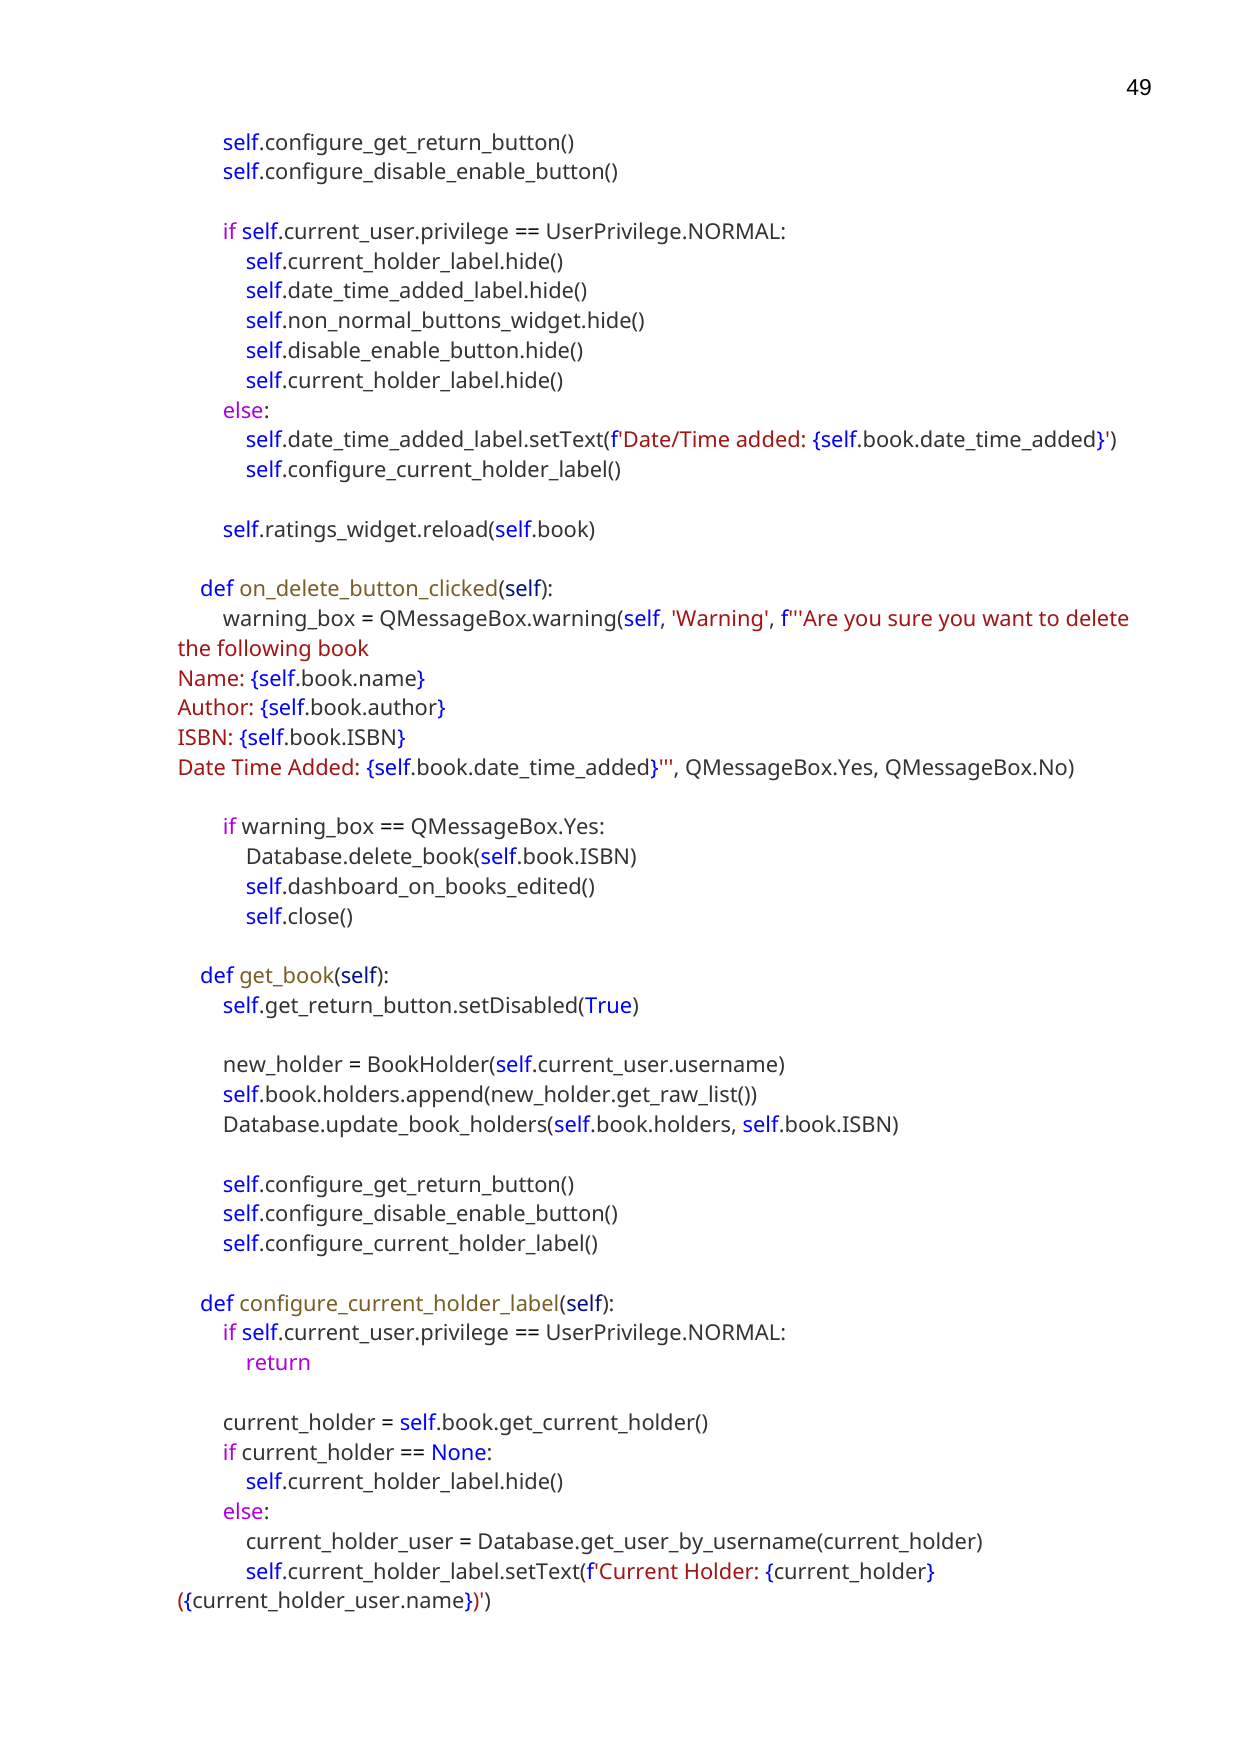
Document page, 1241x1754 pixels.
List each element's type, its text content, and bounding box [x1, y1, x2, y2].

text if current_holder == None: [177, 1436, 1152, 1466]
text warning_box = QMessageBox.warning(self, 'Warning', f'''Are you sure you want to delete the following book [177, 603, 1152, 662]
text self.configure_disable_enable_button() [177, 156, 1152, 186]
text self.current_holder_label.hide() [177, 365, 1152, 394]
text self.non_normal_buttons_widget.hide() [177, 305, 1152, 335]
text self.configure_disable_enable_button() [177, 1198, 1152, 1228]
text self.configure_get_return_button() [177, 1168, 1152, 1198]
text self.current_holder_label.hide() [177, 1466, 1152, 1496]
text if self.current_user.privilege == UserPrivilege.NORMAL: [177, 1317, 1152, 1347]
text def on_delete_button_clicked(self): [177, 573, 1152, 603]
text current_holder_user = Database.get_user_by_username(current_holder) [177, 1526, 1152, 1556]
text self.dashboard_on_books_edited() [177, 871, 1152, 901]
text Database.delete_book(self.book.ISBN) [177, 841, 1152, 871]
text def get_book(self): [177, 960, 1152, 990]
text self.get_return_button.setDisabled(True) [177, 990, 1152, 1020]
text self.configure_current_holder_label() [177, 1228, 1152, 1258]
text self.date_time_added_label.hide() [177, 275, 1152, 305]
text return [177, 1347, 1152, 1377]
text if self.current_user.privilege == UserPrivilege.NORMAL: [177, 216, 1152, 246]
text self.ratings_widget.reload(self.book) [177, 514, 1152, 543]
text Name: {self.book.name} [177, 662, 1152, 692]
text self.disable_enable_button.hide() [177, 335, 1152, 365]
text self.configure_get_return_button() [177, 127, 1152, 156]
text self.close() [177, 901, 1152, 931]
text self.book.holders.append(new_holder.get_raw_list()) [177, 1079, 1152, 1109]
text self.current_holder_label.setText(f'Current Holder: {current_holder} ({current_holder_user.name})') [177, 1556, 1152, 1615]
text else: [177, 1496, 1152, 1526]
text Date Time Added: {self.book.date_time_added}''', QMessageBox.Yes, QMessageBox.No) [177, 752, 1152, 782]
text self.configure_current_holder_label() [177, 454, 1152, 484]
text ISBN: {self.book.ISBN} [177, 722, 1152, 752]
text self.current_holder_label.hide() [177, 246, 1152, 275]
text def configure_current_holder_label(self): [177, 1288, 1152, 1317]
text Database.update_book_holders(self.book.holders, self.book.ISBN) [177, 1109, 1152, 1139]
text current_holder = self.book.get_current_holder() [177, 1407, 1152, 1436]
text Author: {self.book.author} [177, 692, 1152, 722]
text if warning_box == QMessageBox.Yes: [177, 811, 1152, 841]
text self.date_time_added_label.setText(f'Date/Time added: {self.book.date_time_added}') [177, 424, 1152, 454]
text else: [177, 394, 1152, 424]
text new_holder = BookHolder(self.current_user.username) [177, 1049, 1152, 1079]
